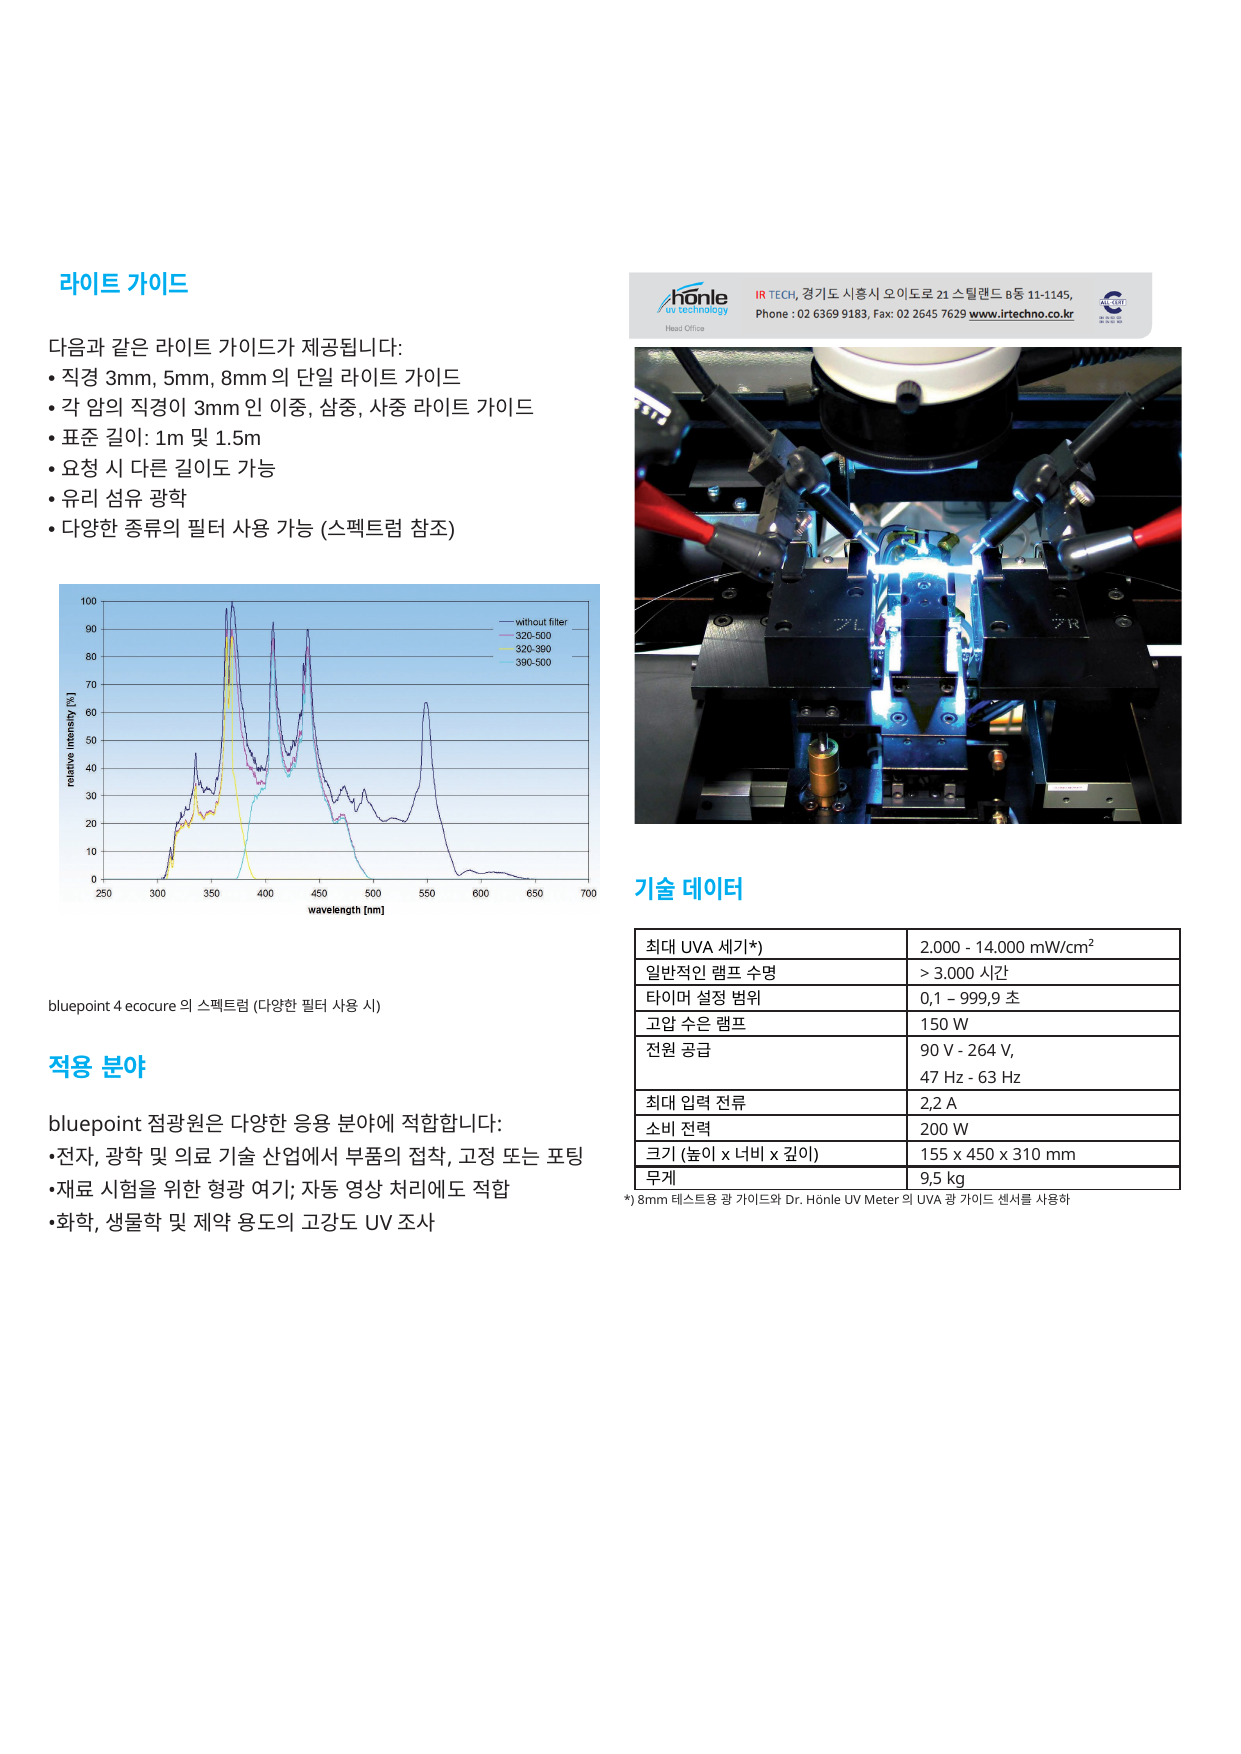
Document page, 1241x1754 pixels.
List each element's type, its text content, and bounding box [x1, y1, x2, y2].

table_cell 155 x 450 x 310 mm [908, 1142, 1179, 1165]
table_cell 무게 [636, 1168, 906, 1188]
picture [59, 584, 600, 915]
subtitle 기술 데이터 [634, 870, 1194, 906]
table_cell 150 W [908, 1012, 1179, 1035]
text bluepoint 4 ecocure의 스펙트럼 (다양한 필터 사용 시) [48, 995, 609, 1016]
text •화학, 생물학 및 제약 용도의 고강도 UV 조사 [48, 1206, 609, 1236]
table_cell 일반적인 램프 수명 [636, 960, 906, 984]
table_cell 전원 공급 [636, 1037, 906, 1088]
text *) 8mm 테스트용 광 가이드와 Dr. Hönle UV Meter의 UVA 광 가이드 센서를 사용하 [623, 1190, 1194, 1208]
text • 요청 시 다른 길이도 가능 [48, 452, 609, 482]
table_cell 크기 (높이 x 너비 x 깊이) [636, 1142, 906, 1165]
text • 각 암의 직경이 3mm인 이중, 삼중, 사중 라이트 가이드 [48, 391, 609, 422]
table_cell 200 W [908, 1116, 1179, 1140]
subtitle 라이트 가이드 [59, 264, 609, 300]
table_header 최대 UVA 세기*) [636, 930, 906, 958]
table_cell 0,1 – 999,9 초 [908, 986, 1179, 1009]
text 다음과 같은 라이트 가이드가 제공됩니다: [48, 331, 609, 361]
table_cell > 3.000 시간 [908, 960, 1179, 984]
text • 유리 섬유 광학 [48, 482, 609, 512]
table_cell 최대 입력 전류 [636, 1091, 906, 1114]
text •전자, 광학 및 의료 기술 산업에서 부품의 접착, 고정 또는 포팅 [48, 1140, 609, 1171]
table_cell 9,5 kg [908, 1168, 1179, 1188]
text • 표준 길이: 1m 및 1.5m [48, 422, 609, 452]
text • 다양한 종류의 필터 사용 가능 (스펙트럼 참조) [48, 512, 609, 542]
picture [623, 264, 1159, 346]
text 적용 분야 [48, 1047, 609, 1107]
table_cell 90 V - 264 V, 47 Hz - 63 Hz [908, 1037, 1179, 1088]
text bluepoint 점광원은 다양한 응용 분야에 적합합니다: [48, 1107, 609, 1138]
table_cell 2,2 A [908, 1091, 1179, 1114]
table_header 2.000 - 14.000 mW/cm² [908, 930, 1179, 958]
table_cell 소비 전력 [636, 1116, 906, 1140]
table_cell 타이머 설정 범위 [636, 986, 906, 1009]
table_cell 고압 수은 램프 [636, 1012, 906, 1035]
text •재료 시험을 위한 형광 여기; 자동 영상 처리에도 적합 [48, 1173, 609, 1203]
text • 직경 3mm, 5mm, 8mm의 단일 라이트 가이드 [48, 361, 609, 391]
picture [634, 347, 1182, 824]
